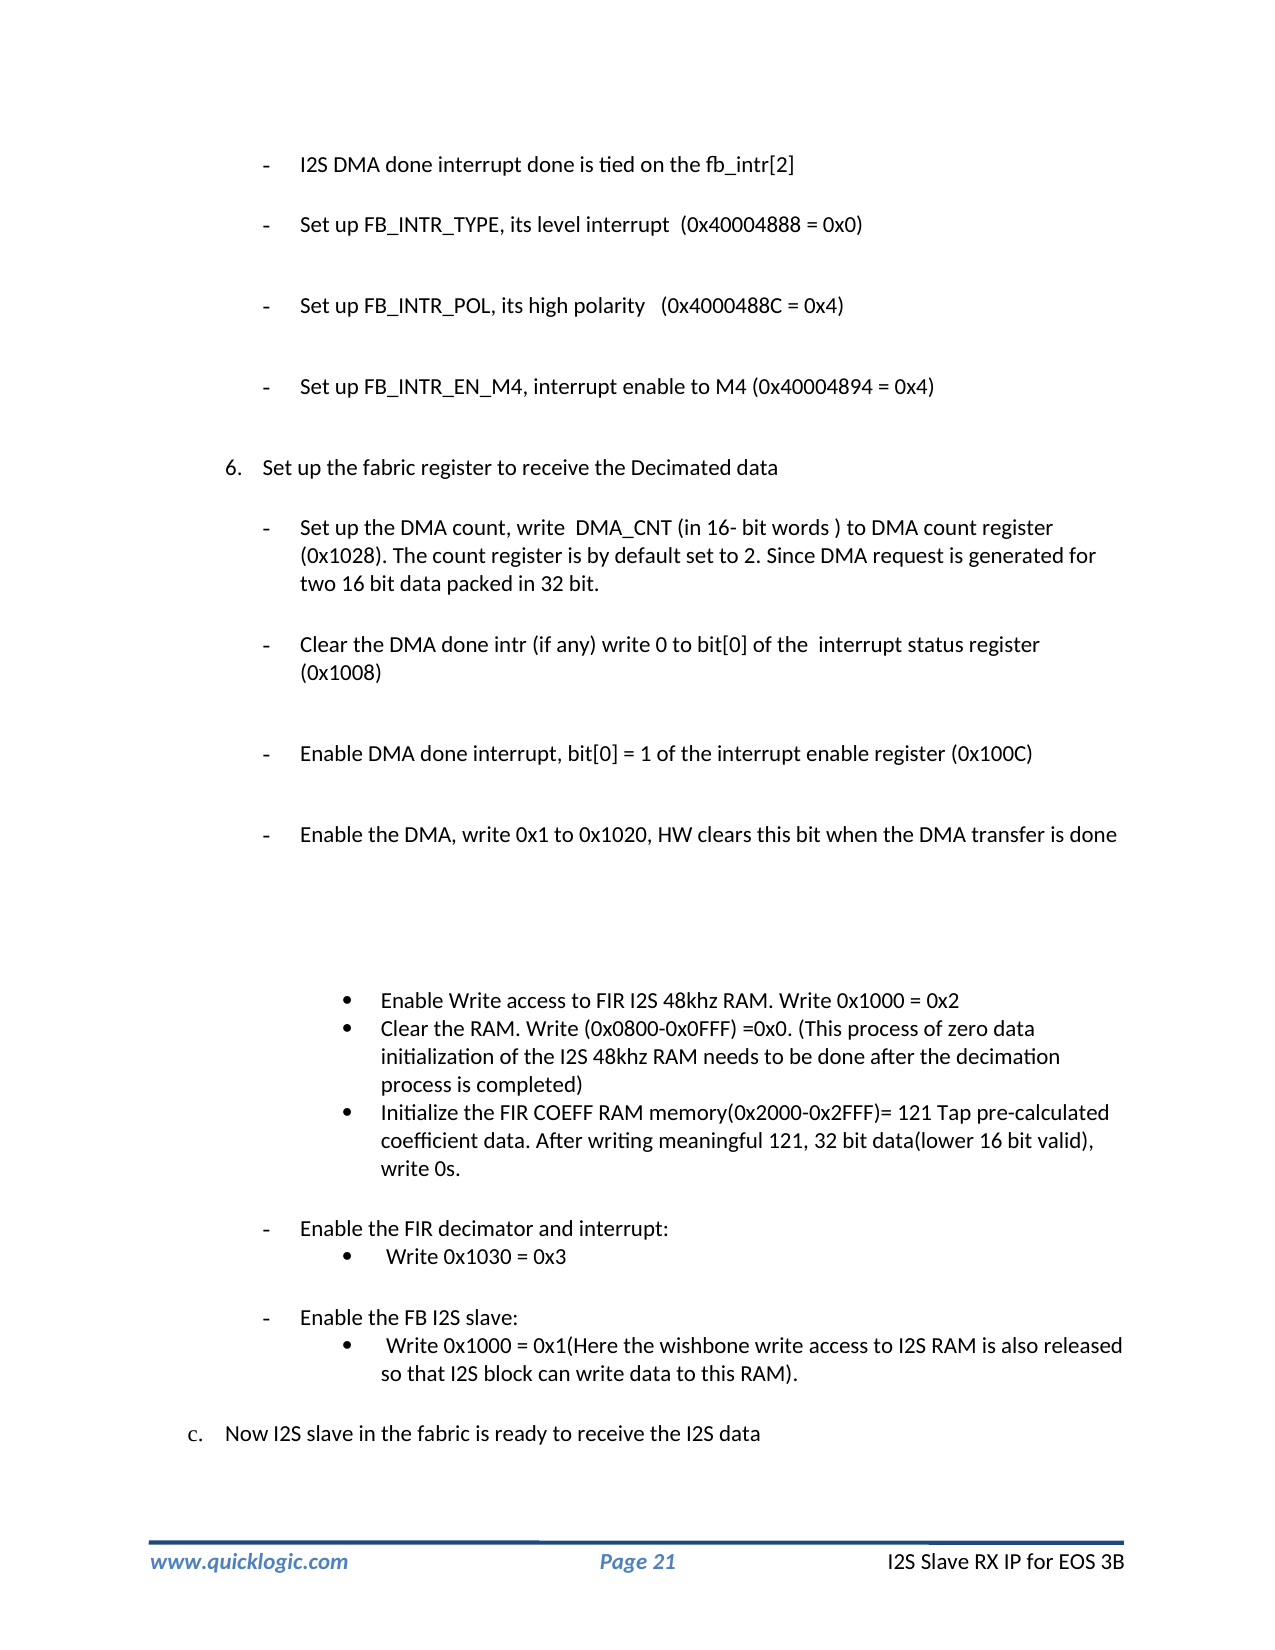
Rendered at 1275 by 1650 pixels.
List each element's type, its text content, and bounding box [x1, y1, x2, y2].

list Set up FB_INTR_EN_M4, interrupt enable to M4 (0x40004894 = 0x4) [262, 372, 1125, 400]
list Now I2S slave in the fabric is ready to receive the I2S data [187, 1419, 1125, 1447]
list Enable the FB I2S slave: [262, 1303, 1125, 1331]
list Set up FB_INTR_TYPE, its level interrupt (0x40004888 = 0x0) [262, 210, 1125, 238]
list Clear the DMA done intr (if any) write 0 to bit[0] of the interrupt status register (0x1008) [262, 630, 1125, 686]
list Set up the fabric register to receive the Decimated data [225, 453, 1125, 481]
list Initialize the FIR COEFF RAM memory(0x2000-0x2FFF)= 121 Tap pre-calculated coefficient data. After writing meaningful 121, 32 bit data(lower 16 bit valid), write 0s. [343, 1098, 1125, 1182]
list I2S DMA done interrupt done is tied on the fb_intr[2] [262, 150, 1125, 178]
list Clear the RAM. Write (0x0800-0x0FFF) =0x0. (This process of zero data initialization of the I2S 48khz RAM needs to be done after the decimation process is completed) [343, 1014, 1125, 1098]
list Enable Write access to FIR I2S 48khz RAM. Write 0x1000 = 0x2 [343, 986, 1125, 1014]
list Set up the DMA count, write DMA_CNT (in 16- bit words ) to DMA count register (0x1028). The count register is by default set to 2. Since DMA request is generated for two 16 bit data packed in 32 bit. [262, 513, 1125, 598]
list Write 0x1000 = 0x1(Here the wishbone write access to I2S RAM is also released so that I2S block can write data to this RAM). [343, 1331, 1125, 1387]
list Enable the DMA, write 0x1 to 0x1020, HW clears this bit when the DMA transfer is done [262, 820, 1125, 848]
list Set up FB_INTR_POL, its high polarity (0x4000488C = 0x4) [262, 291, 1125, 319]
list Enable DMA done interrupt, bit[0] = 1 of the interrupt enable register (0x100C) [262, 739, 1125, 767]
list Write 0x1030 = 0x3 [343, 1242, 1125, 1271]
list Enable the FIR decimator and interrupt: [262, 1214, 1125, 1242]
